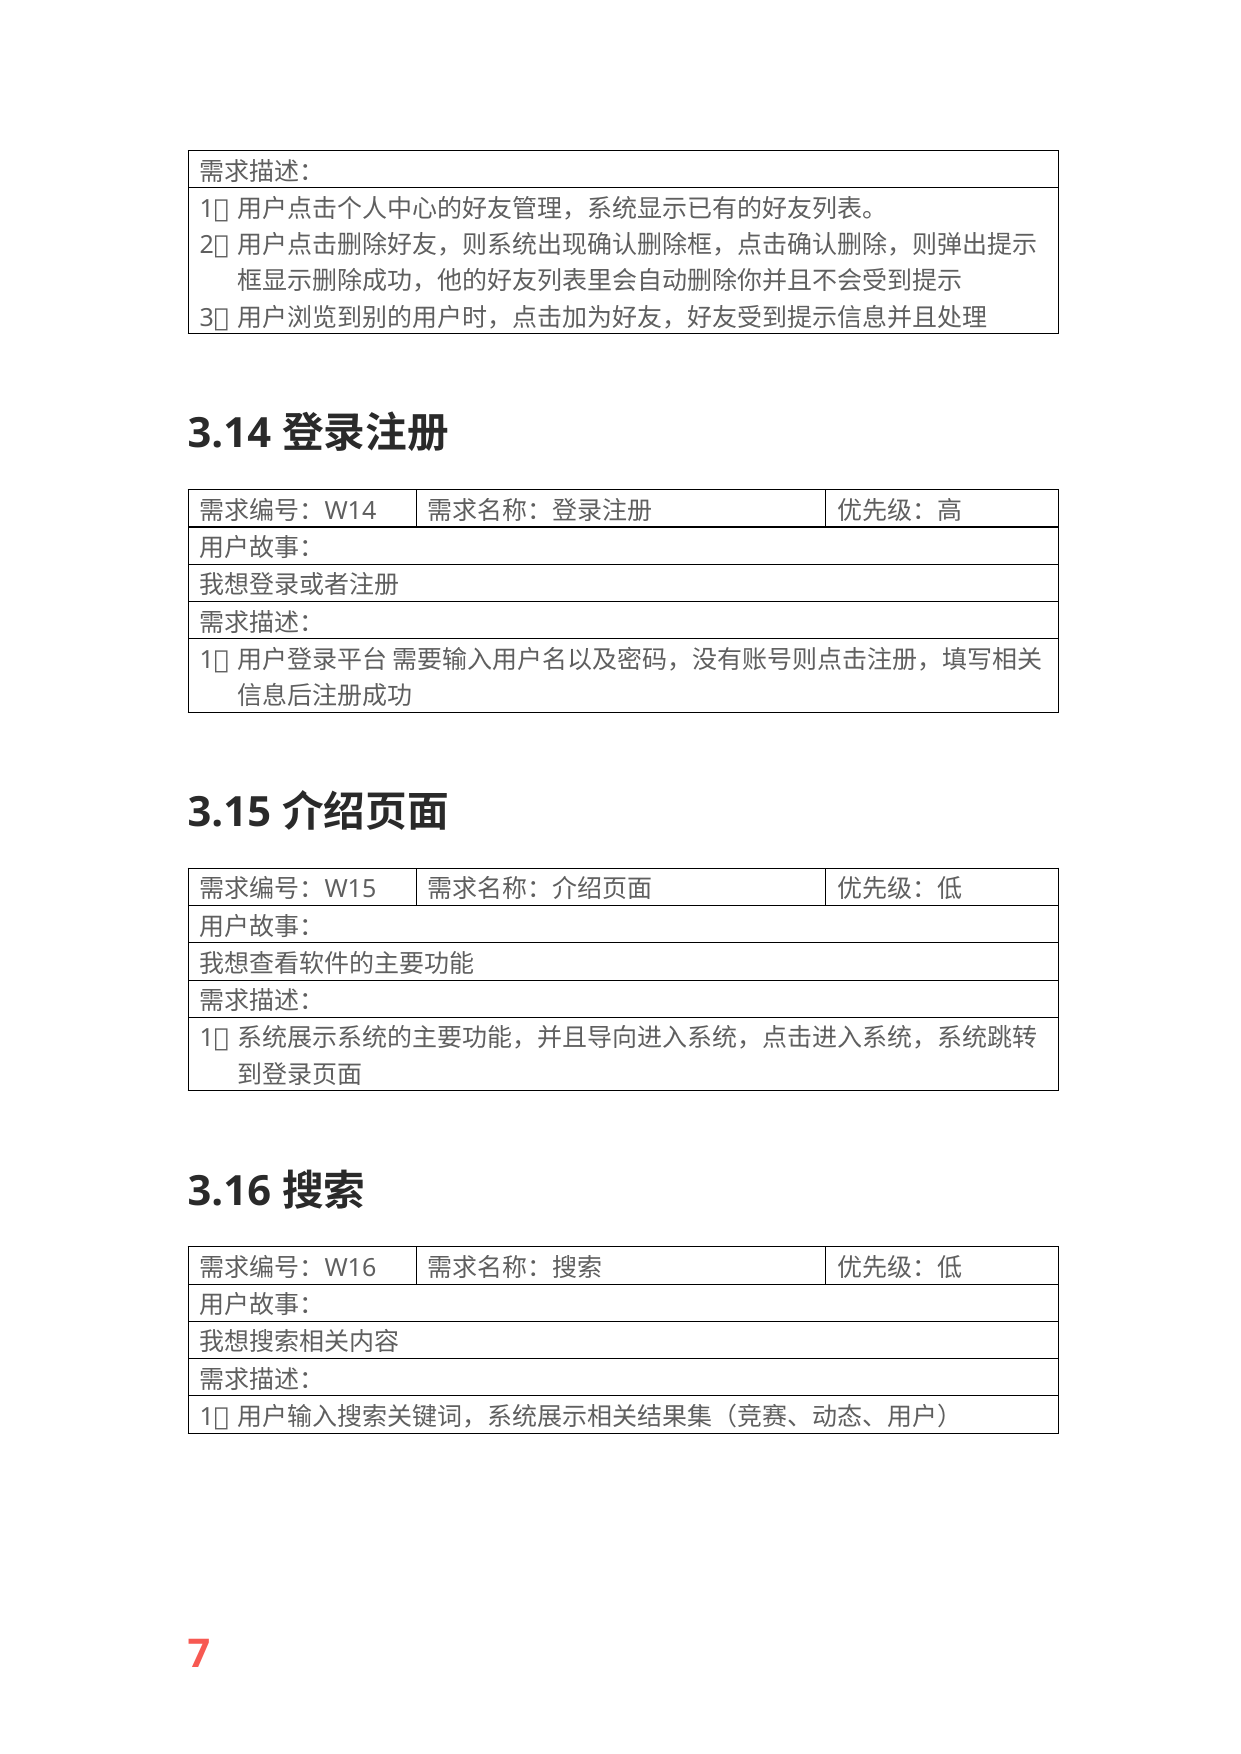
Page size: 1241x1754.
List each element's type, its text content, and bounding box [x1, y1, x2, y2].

table_header 优先级：低 [826, 869, 1058, 905]
table_cell 我想查看软件的主要功能 [189, 943, 1058, 979]
table_cell 我想搜索相关内容 [189, 1322, 1058, 1358]
table_cell 需求描述： [189, 151, 1058, 187]
table_header 需求编号：W14 [189, 490, 416, 526]
table_header 优先级：低 [826, 1247, 1058, 1283]
table_cell 用户故事： [189, 1285, 1058, 1321]
table_cell 用户输入搜索关键词，系统展示相关结果集（竞赛、动态、用户） [189, 1396, 1058, 1433]
table_header 需求名称：介绍页面 [417, 869, 825, 905]
table_cell 用户故事： [189, 528, 1058, 564]
table_cell 用户登录平台 需要输入用户名以及密码，没有账号则点击注册，填写相关信息后注册成功 [189, 639, 1058, 712]
table_cell 需求描述： [189, 981, 1058, 1017]
table_cell 需求描述： [189, 602, 1058, 638]
subtitle 3.16 搜索 [187, 1157, 1053, 1217]
table_cell 用户点击个人中心的好友管理，系统显示已有的好友列表。 用户点击删除好友，则系统出现确认删除框，点击确认删除，则弹出提示框显示删除成功，他的好友列表里会自动删除你并且不会受到提示 用户浏览到别的用户时，点击加为好友，好友受到提示信息并且处理 [189, 188, 1058, 333]
table_header 需求编号：W15 [189, 869, 416, 905]
table_header 需求名称：登录注册 [417, 490, 825, 526]
table_cell 需求描述： [189, 1359, 1058, 1395]
table_header 需求编号：W16 [189, 1247, 416, 1283]
table_header 需求名称：搜索 [417, 1247, 825, 1283]
table_cell 系统展示系统的主要功能，并且导向进入系统，点击进入系统，系统跳转到登录页面 [189, 1018, 1058, 1090]
table_cell 用户故事： [189, 906, 1058, 942]
subtitle 3.14 登录注册 [187, 399, 1053, 460]
subtitle 3.15 介绍页面 [187, 778, 1053, 838]
table_cell 我想登录或者注册 [189, 565, 1058, 601]
table_header 优先级：高 [826, 490, 1058, 526]
